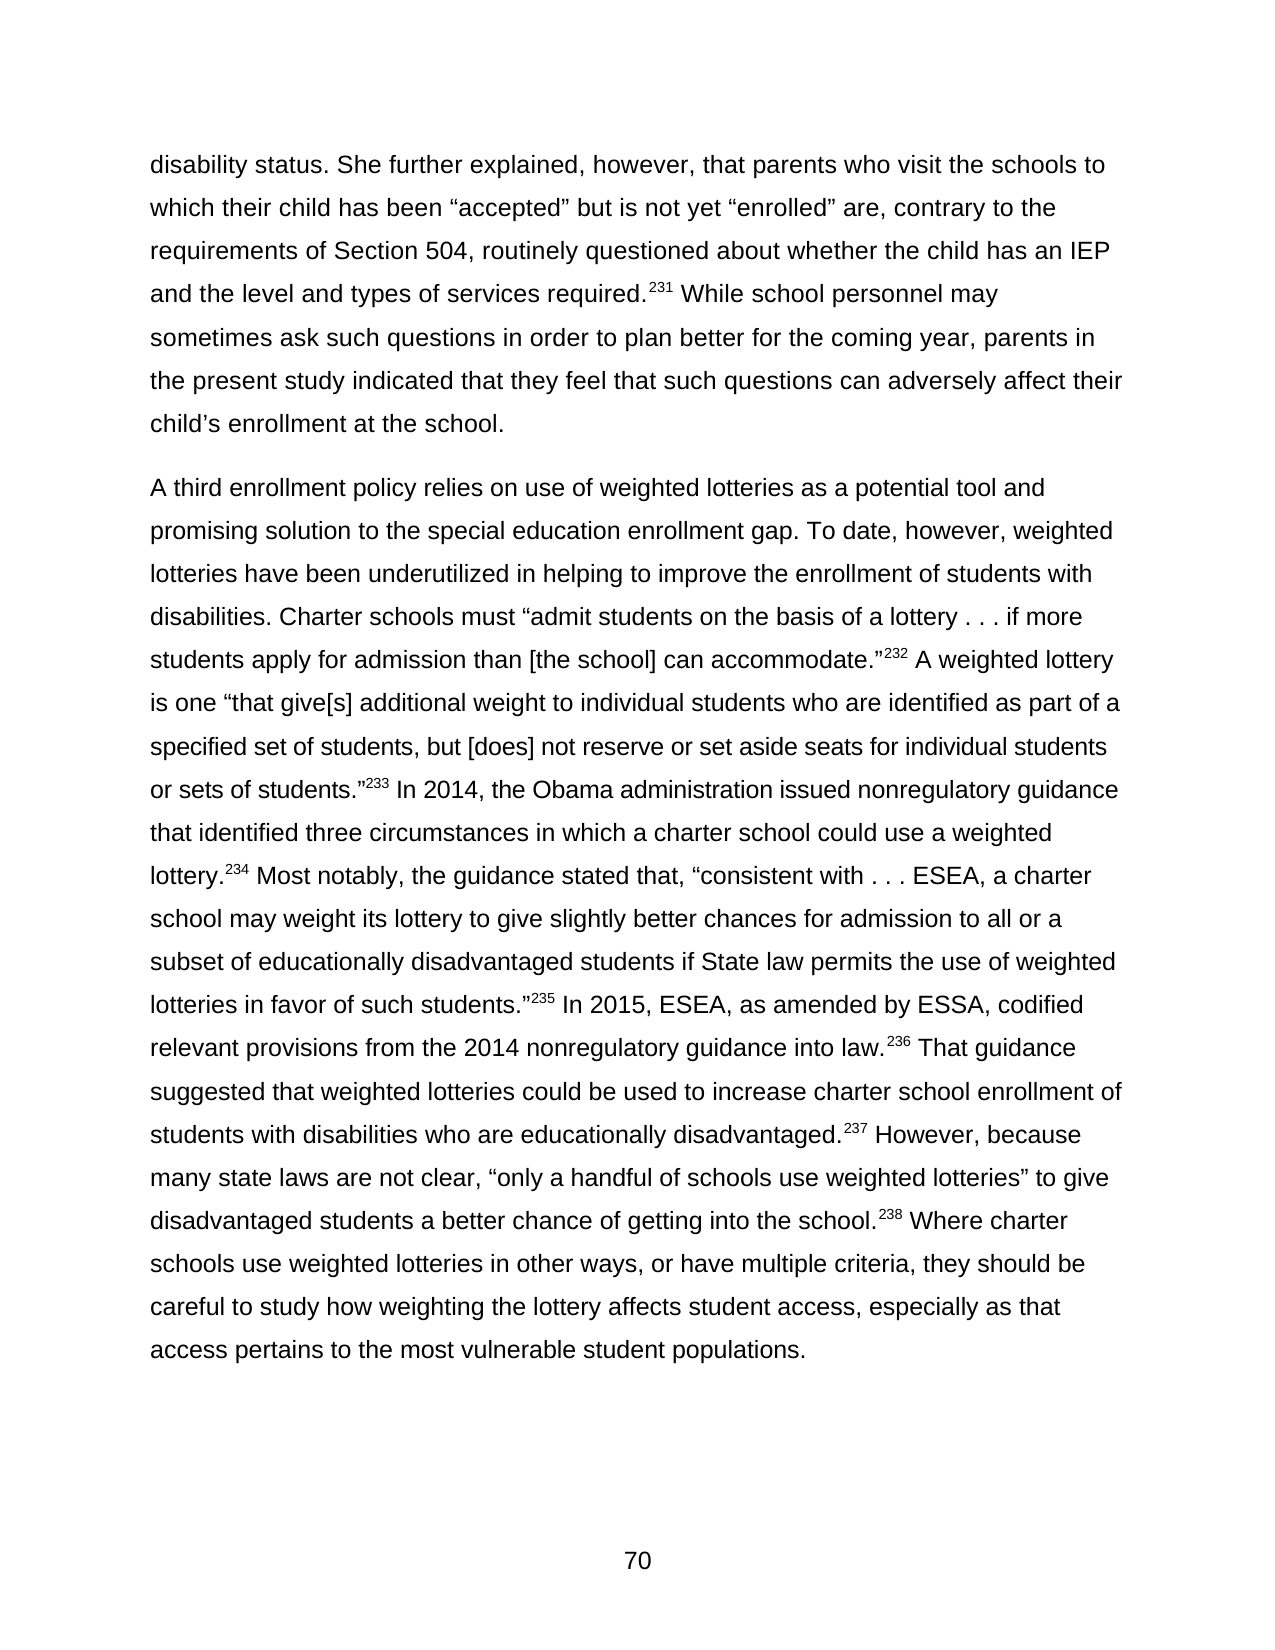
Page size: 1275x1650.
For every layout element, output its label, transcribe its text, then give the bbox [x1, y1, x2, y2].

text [150, 150, 1125, 437]
text A third enrollment policy relies on use of weighted lotteries as a potential tool and promising solution to the special education enrollment gap. To date, however, weighted lotteries have been underutilized in helping to improve the enrollment of students with disabilities. Charter schools must “admit students on the basis of a lottery . . . if more students apply for admission than [the school] can accommodate.” A weighted lottery is one “that give[s] additional weight to individual students who are identified as part of a specified set of students, but [does] not reserve or set aside seats for individual students or sets of students.” In 2014, the Obama administration issued nonregulatory guidance that identified three circumstances in which a charter school could use a weighted lottery. Most notably, the guidance stated that, “consistent with . . . ESEA, a charter school may weight its lottery to give slightly better chances for admission to all or a subset of educationally disadvantaged students if State law permits the use of weighted lotteries in favor of such students.” In 2015, ESEA, as amended by ESSA, codified relevant provisions from the 2014 nonregulatory guidance into law. That guidance suggested that weighted lotteries could be used to increase charter school enrollment of students with disabilities who are educationally disadvantaged. However, because many state laws are not clear, “only a handful of schools use weighted lotteries” to give disadvantaged students a better chance of getting into the school. Where charter schools use weighted lotteries in other ways, or have multiple criteria, they should be careful to study how weighting the lottery affects student access, especially as that access pertains to the most vulnerable student populations. [150, 473, 1125, 1364]
